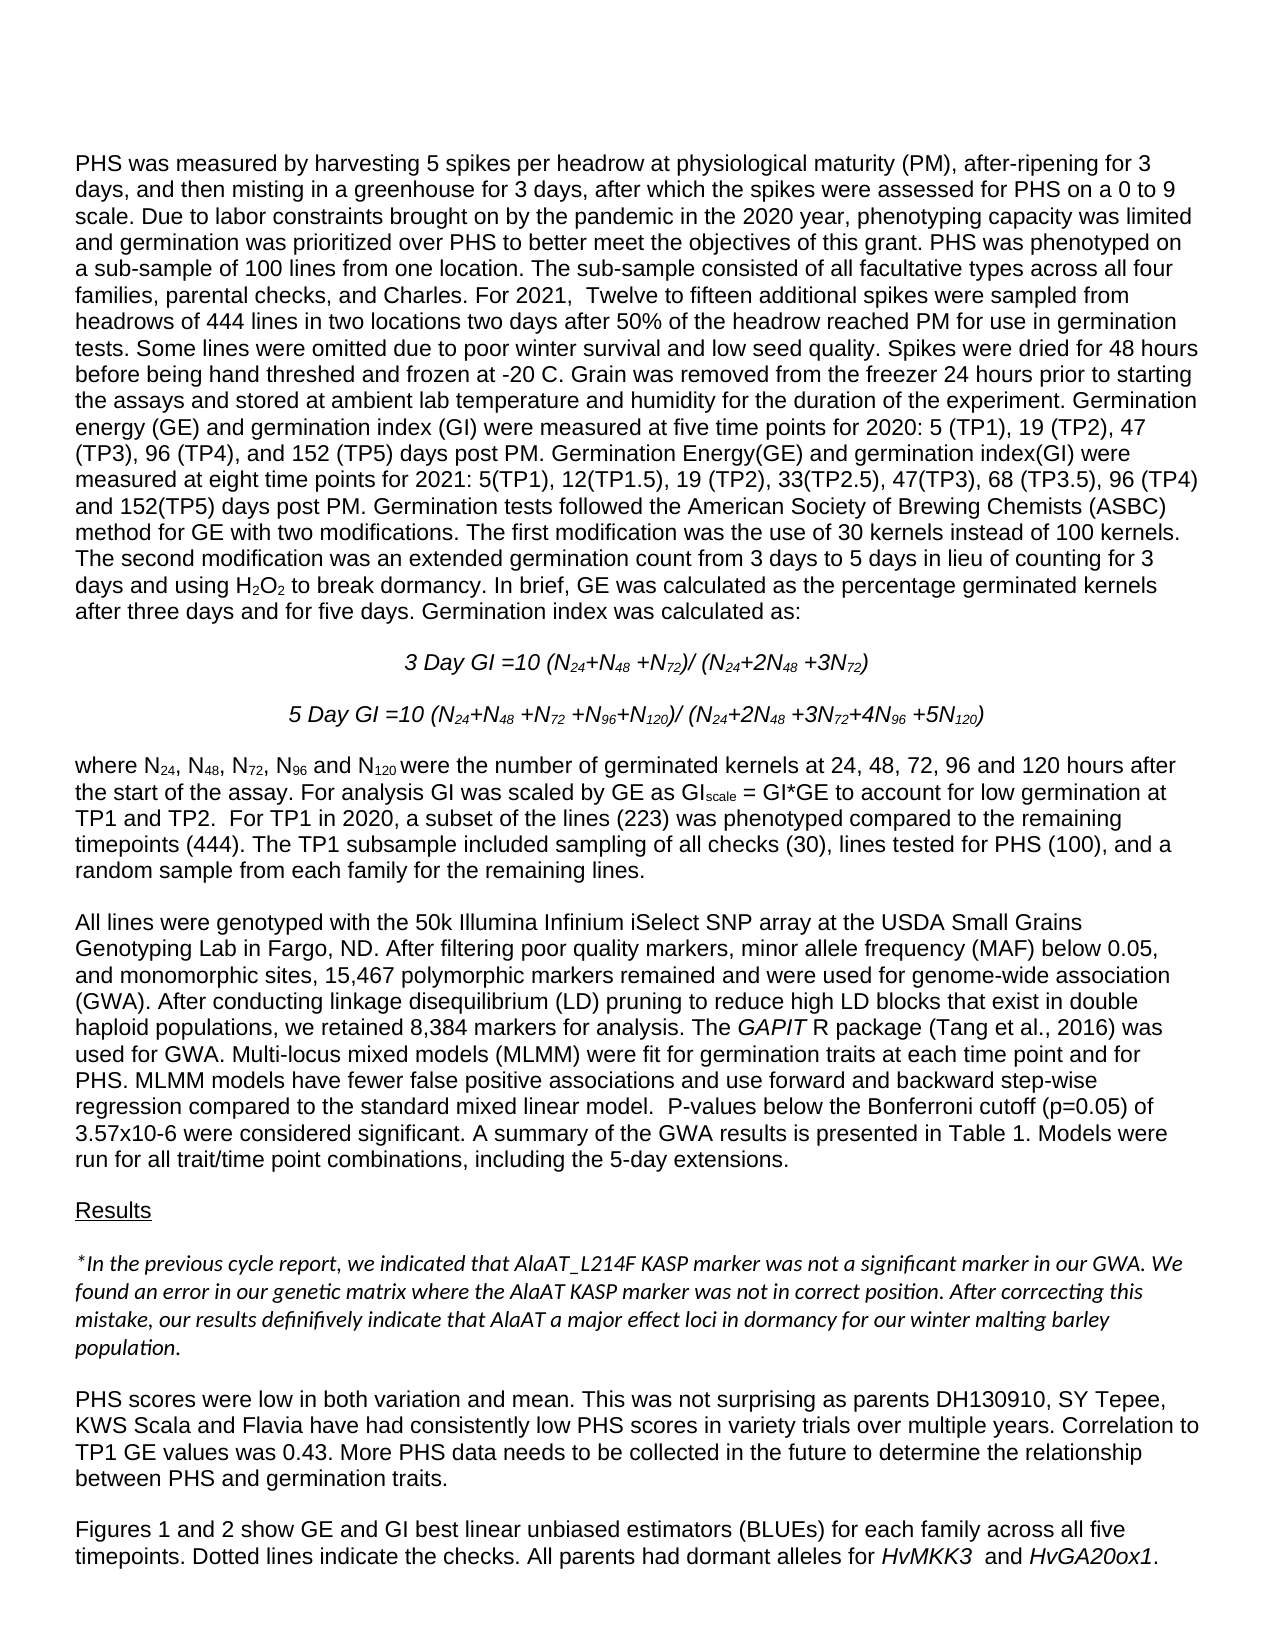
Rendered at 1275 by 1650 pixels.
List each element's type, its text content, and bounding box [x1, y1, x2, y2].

text PHS was measured by harvesting 5 spikes per headrow at physiological maturity (PM), after-ripening for 3 days, and then misting in a greenhouse for 3 days, after which the spikes were assessed for PHS on a 0 to 9 scale. Due to labor constraints brought on by the pandemic in the 2020 year, phenotyping capacity was limited and germination was prioritized over PHS to better meet the objectives of this grant. PHS was phenotyped on a sub-sample of 100 lines from one location. The sub-sample consisted of all facultative types across all four families, parental checks, and Charles. For 2021, Twelve to fifteen additional spikes were sampled from headrows of 444 lines in two locations two days after 50% of the headrow reached PM for use in germination tests. Some lines were omitted due to poor winter survival and low seed quality. Spikes were dried for 48 hours before being hand threshed and frozen at -20 C. Grain was removed from the freezer 24 hours prior to starting the assays and stored at ambient lab temperature and humidity for the duration of the experiment. Germination energy (GE) and germination index (GI) were measured at five time points for 2020: 5 (TP1), 19 (TP2), 47 (TP3), 96 (TP4), and 152 (TP5) days post PM. Germination Energy(GE) and germination index(GI) were measured at eight time points for 2021: 5(TP1), 12(TP1.5), 19 (TP2), 33(TP2.5), 47(TP3), 68 (TP3.5), 96 (TP4) and 152(TP5) days post PM. Germination tests followed the American Society of Brewing Chemists (ASBC) method for GE with two modifications. The first modification was the use of 30 kernels instead of 100 kernels. The second modification was an extended germination count from 3 days to 5 days in lieu of counting for 3 days and using H2O2 to break dormancy. In brief, GE was calculated as the percentage germinated kernels after three days and for five days. Germination index was calculated as: [75, 150, 1200, 624]
text 5 Day GI =10 (N24+N48 +N72 +N96+N120)/ (N24+2N48 +3N72+4N96 +5N120) [75, 701, 1200, 727]
text 3 Day GI =10 (N24+N48 +N72)/ (N24+2N48 +3N72) [75, 649, 1200, 676]
text Results [75, 1197, 1200, 1224]
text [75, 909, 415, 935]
text PHS scores were low in both variation and mean. This was not surprising as parents DH130910, SY Tepee, KWS Scala and Flavia have had consistently low PHS scores in variety trials over multiple years. Correlation to TP1 GE values was 0.43. More PHS data needs to be collected in the future to determine the relationship between PHS and germination traits. [75, 1386, 1200, 1491]
text All lines were genotyped with the 50k Illumina Infinium iSelect SNP array at the USDA Small Grains Genotyping Lab in Fargo, ND. After filtering poor quality markers, minor allele frequency (MAF) below 0.05, and monomorphic sites, 15,467 polymorphic markers remained and were used for genome-wide association (GWA). After conducting linkage disequilibrium (LD) pruning to reduce high LD blocks that exist in double haploid populations, we retained 8,384 markers for analysis. The GAPIT R package (Tang et al., 2016) was used for GWA. Multi-locus mixed models (MLMM) were fit for germination traits at each time point and for PHS. MLMM models have fewer false positive associations and use forward and backward step-wise regression compared to the standard mixed linear model. P-values below the Bonferroni cutoff (p=0.05) of 3.57x10-6 were considered significant. A summary of the GWA results is presented in Table 1. Models were run for all trait/time point combinations, including the 5-day extensions. [790, 909, 1200, 1172]
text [75, 1516, 1200, 1569]
text where N24, N48, N72, N96 and N120 were the number of germinated kernels at 24, 48, 72, 96 and 120 hours after the start of the assay. For analysis GI was scaled by GE as GIscale = GI*GE to account for low germination at TP1 and TP2. For TP1 in 2020, a subset of the lines (223) was phenotyped compared to the remaining timepoints (444). The TP1 subsample included sampling of all checks (30), lines tested for PHS (100), and a random sample from each family for the remaining lines. [75, 752, 1200, 884]
text *In the previous cycle report, we indicated that AlaAT_L214F KASP marker was not a significant marker in our GWA. We found an error in our genetic matrix where the AlaAT KASP marker was not in correct position. After corrcecting this mistake, our results definifively indicate that AlaAT a major effect loci in dormancy for our winter malting barley population. [75, 1249, 1200, 1361]
